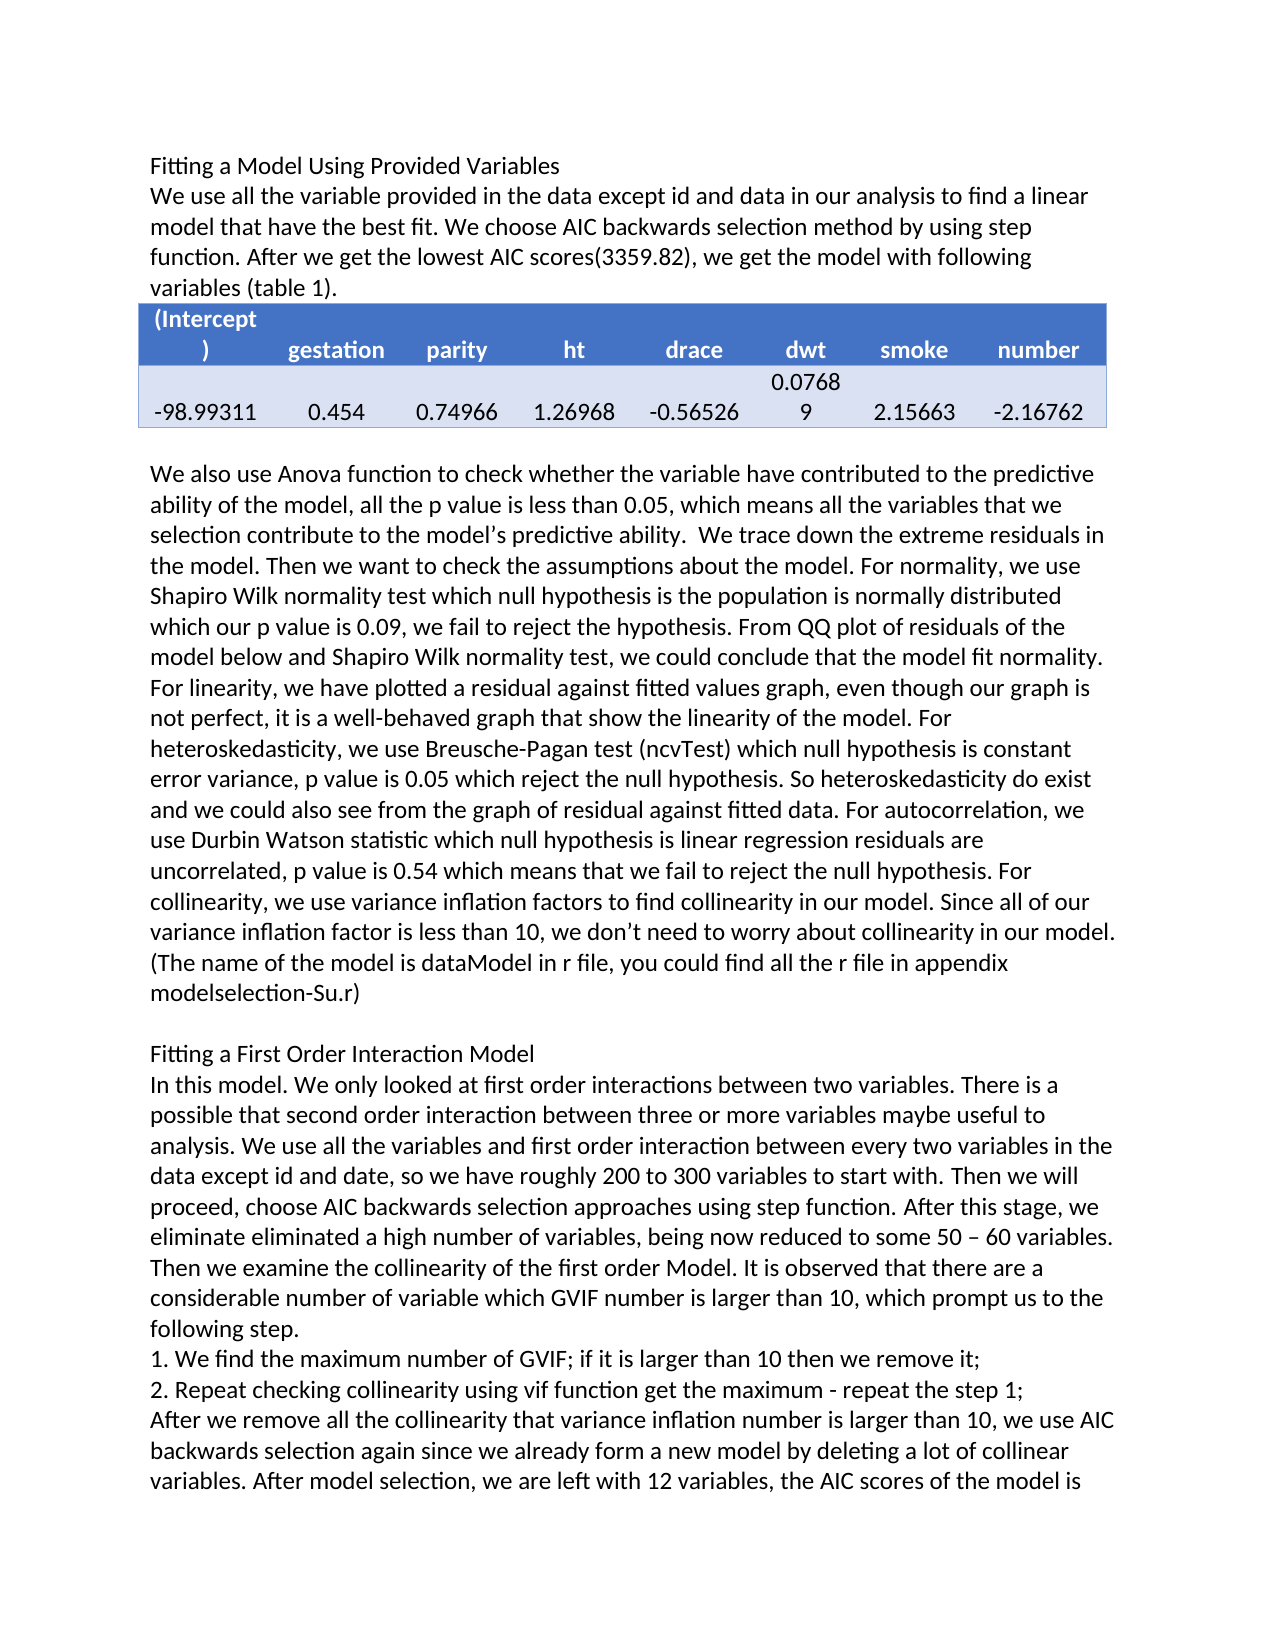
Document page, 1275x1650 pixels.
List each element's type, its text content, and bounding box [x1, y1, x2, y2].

text 1. We find the maximum number of GVIF; if it is larger than 10 then we remove it; [150, 1343, 1125, 1374]
text Fitting a First Order Interaction Model [150, 1038, 1125, 1069]
table_cell 0.454 [272, 366, 401, 427]
table_header number [971, 304, 1106, 365]
text Fitting a Model Using Provided Variables [150, 150, 1125, 181]
table_cell 2.15663 [858, 366, 971, 427]
table_header drace [635, 304, 753, 365]
text 2. Repeat checking collinearity using vif function get the maximum - repeat the step 1; [150, 1374, 1125, 1404]
table_cell -0.56526 [635, 366, 753, 427]
text We use all the variable provided in the data except id and data in our analysis to find a linear model that have the best fit. We choose AIC backwards selection method by using step function. After we get the lowest AIC scores(3359.82), we get the model with following variables (table 1). [150, 181, 1125, 303]
table_header parity [401, 304, 513, 365]
table_header (Intercept) [139, 304, 272, 365]
table_cell 0.74966 [401, 366, 513, 427]
table_header smoke [858, 304, 971, 365]
table_cell 0.07689 [753, 366, 858, 427]
text In this model. We only looked at first order interactions between two variables. There is a possible that second order interaction between three or more variables maybe useful to analysis. We use all the variables and first order interaction between every two variables in the data except id and date, so we have roughly 200 to 300 variables to start with. Then we will proceed, choose AIC backwards selection approaches using step function. After this stage, we eliminate eliminated a high number of variables, being now reduced to some 50 – 60 variables. Then we examine the collinearity of the first order Model. It is observed that there are a considerable number of variable which GVIF number is larger than 10, which prompt us to the following step. [150, 1069, 1125, 1343]
table_header dwt [753, 304, 858, 365]
text We also use Anova function to check whether the variable have contributed to the predictive ability of the model, all the p value is less than 0.05, which means all the variables that we selection contribute to the model’s predictive ability. We trace down the extreme residuals in the model. Then we want to check the assumptions about the model. For normality, we use Shapiro Wilk normality test which null hypothesis is the population is normally distributed which our p value is 0.09, we fail to reject the hypothesis. From QQ plot of residuals of the model below and Shapiro Wilk normality test, we could conclude that the model fit normality. For linearity, we have plotted a residual against fitted values graph, even though our graph is not perfect, it is a well-behaved graph that show the linearity of the model. For heteroskedasticity, we use Breusche-Pagan test (ncvTest) which null hypothesis is constant error variance, p value is 0.05 which reject the null hypothesis. So heteroskedasticity do exist and we could also see from the graph of residual against fitted data. For autocorrelation, we use Durbin Watson statistic which null hypothesis is linear regression residuals are uncorrelated, p value is 0.54 which means that we fail to reject the null hypothesis. For collinearity, we use variance inflation factors to find collinearity in our model. Since all of our variance inflation factor is less than 10, we don’t need to worry about collinearity in our model. (The name of the model is dataModel in r file, you could find all the r file in appendix modelselection-Su.r) [150, 458, 1125, 1008]
table_header ht [513, 304, 635, 365]
table_header gestation [272, 304, 401, 365]
table_cell 1.26968 [513, 366, 635, 427]
table_cell -2.16762 [971, 366, 1106, 427]
table_cell -98.99311 [139, 366, 272, 427]
